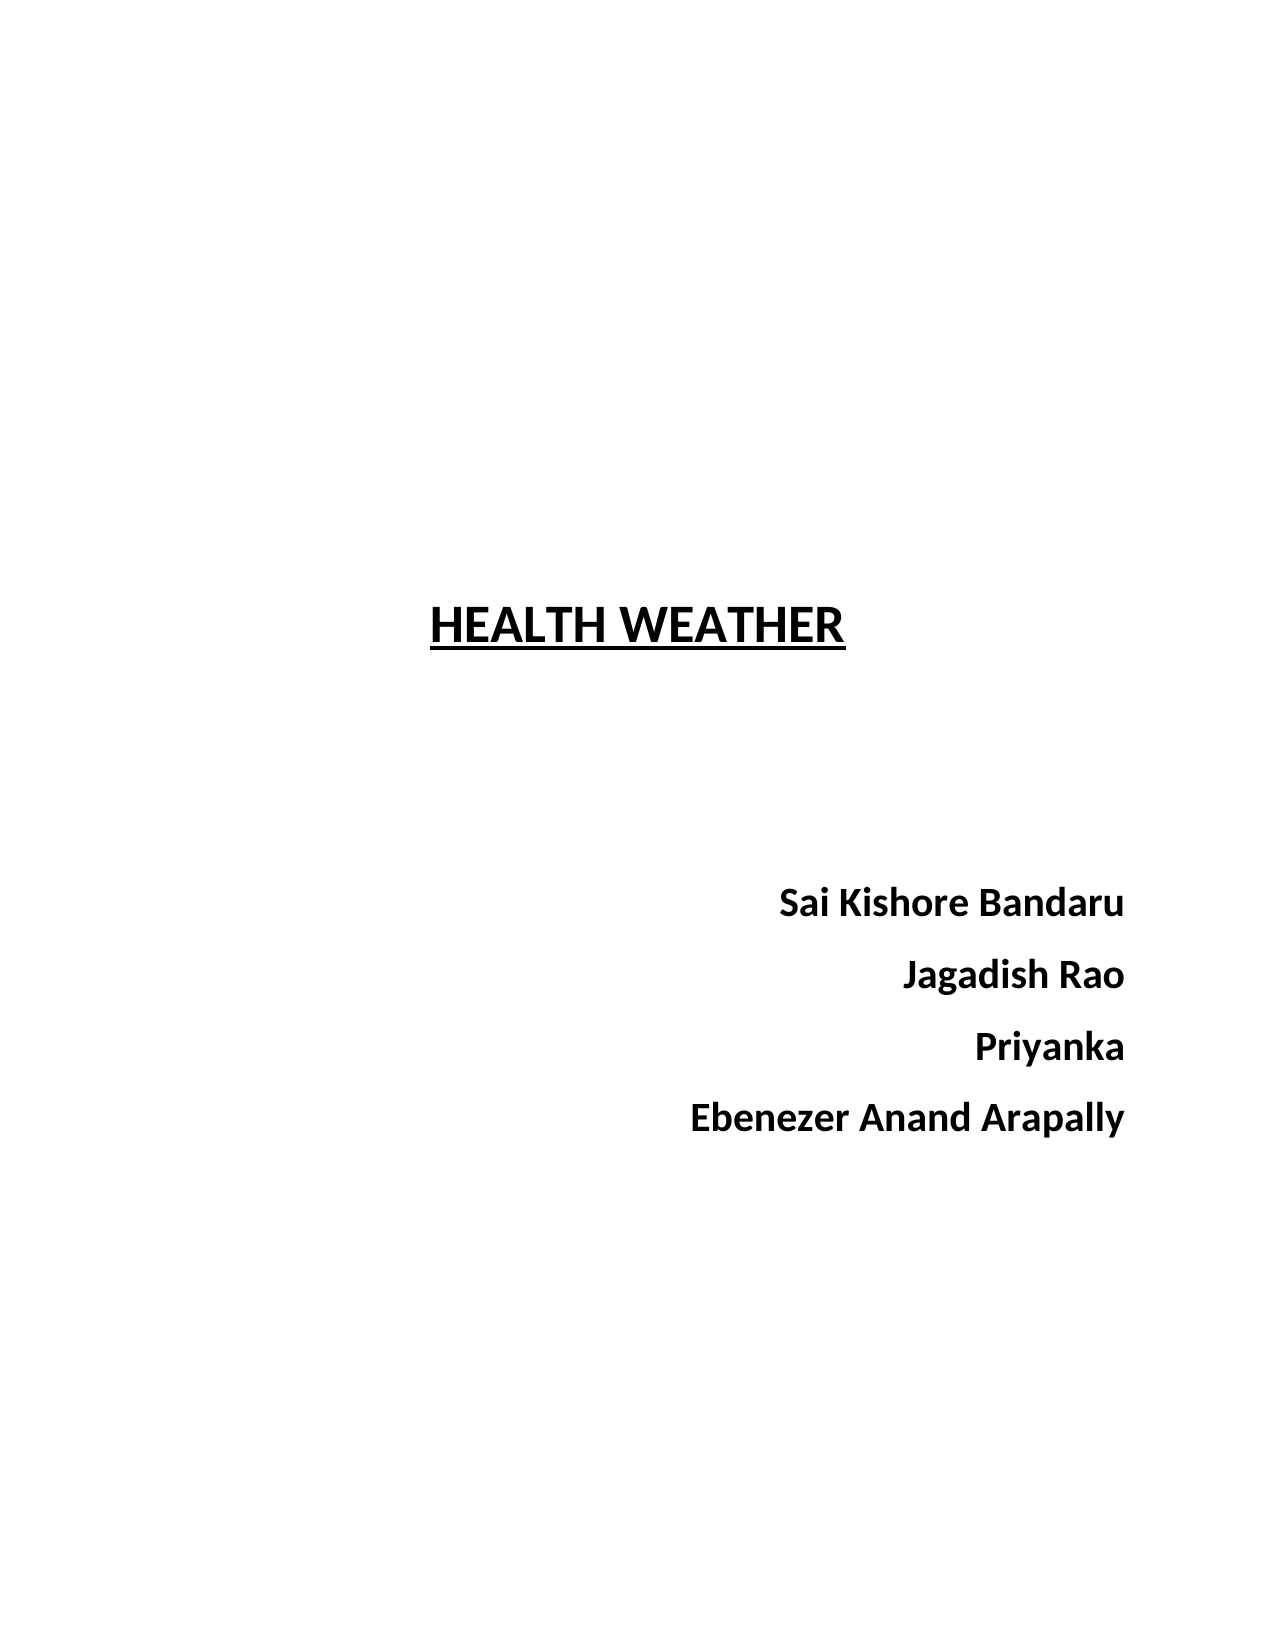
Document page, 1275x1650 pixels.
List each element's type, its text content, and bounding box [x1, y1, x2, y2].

text Sai Kishore Bandaru [150, 876, 1125, 927]
text Priyanka [150, 1019, 1125, 1070]
text HEALTH WEATHER [150, 590, 1125, 656]
text Ebenezer Anand Arapally [150, 1091, 1125, 1142]
text Jagadish Rao [150, 948, 1125, 999]
